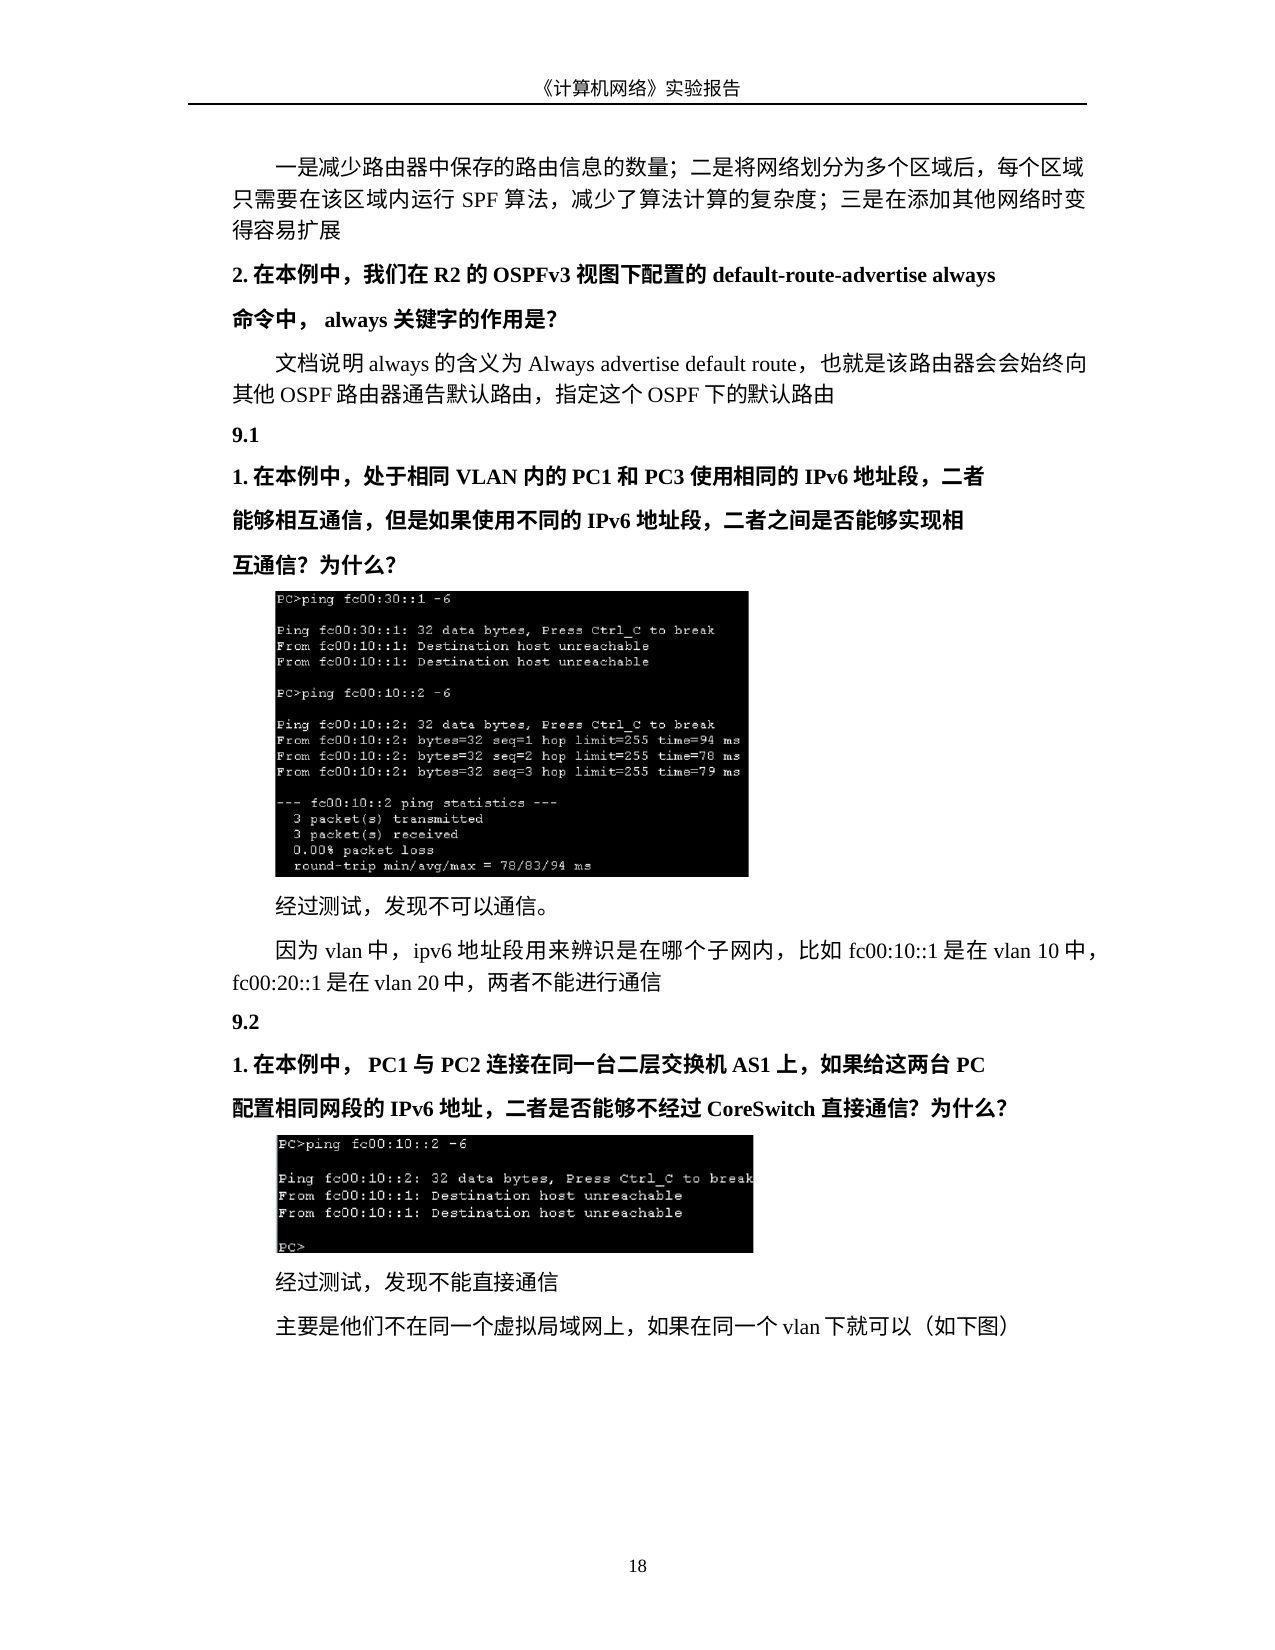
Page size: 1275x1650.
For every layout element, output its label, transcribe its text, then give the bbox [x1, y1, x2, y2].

text 能够相互通信，但是如果使用不同的 IPv6 地址段，二者之间是否能够实现相 [232, 503, 1087, 535]
text 主要是他们不在同一个虚拟局域网上，如果在同一个vlan下就可以（如下图） [232, 1309, 1087, 1341]
picture [275, 591, 749, 877]
text 2. 在本例中，我们在 R2 的 OSPFv3 视图下配置的 default-route-advertise always [232, 257, 1087, 289]
text 9.1 [232, 422, 1087, 447]
text 文档说明always的含义为Always advertise default route，也就是该路由器会会始终向其他OSPF路由器通告默认路由，指定这个OSPF下的默认路由 [232, 346, 1087, 409]
text 命令中， always 关键字的作用是？ [232, 302, 1087, 333]
text 互通信？为什么？ [232, 548, 1087, 579]
text 配置相同网段的 IPv6 地址，二者是否能够不经过 CoreSwitch 直接通信？为什么？ [232, 1091, 1087, 1122]
text 1. 在本例中， PC1 与 PC2 连接在同一台二层交换机 AS1 上，如果给这两台 PC [232, 1047, 1087, 1078]
text 9.2 [232, 1009, 1087, 1034]
picture [275, 1135, 754, 1253]
text 经过测试，发现不能直接通信 [232, 1265, 1087, 1296]
text 经过测试，发现不可以通信。 [232, 889, 1087, 921]
text 一是减少路由器中保存的路由信息的数量；二是将网络划分为多个区域后，每个区域只需要在该区域内运行 SPF 算法，减少了算法计算的复杂度；三是在添加其他网络时变得容易扩展 [232, 150, 1087, 245]
text 因为vlan中，ipv6地址段用来辨识是在哪个子网内，比如fc00:10::1是在vlan 10中，fc00:20::1是在vlan 20中，两者不能进行通信 [232, 933, 1087, 996]
text 1. 在本例中，处于相同 VLAN 内的 PC1 和 PC3 使用相同的 IPv6 地址段，二者 [232, 459, 1087, 491]
